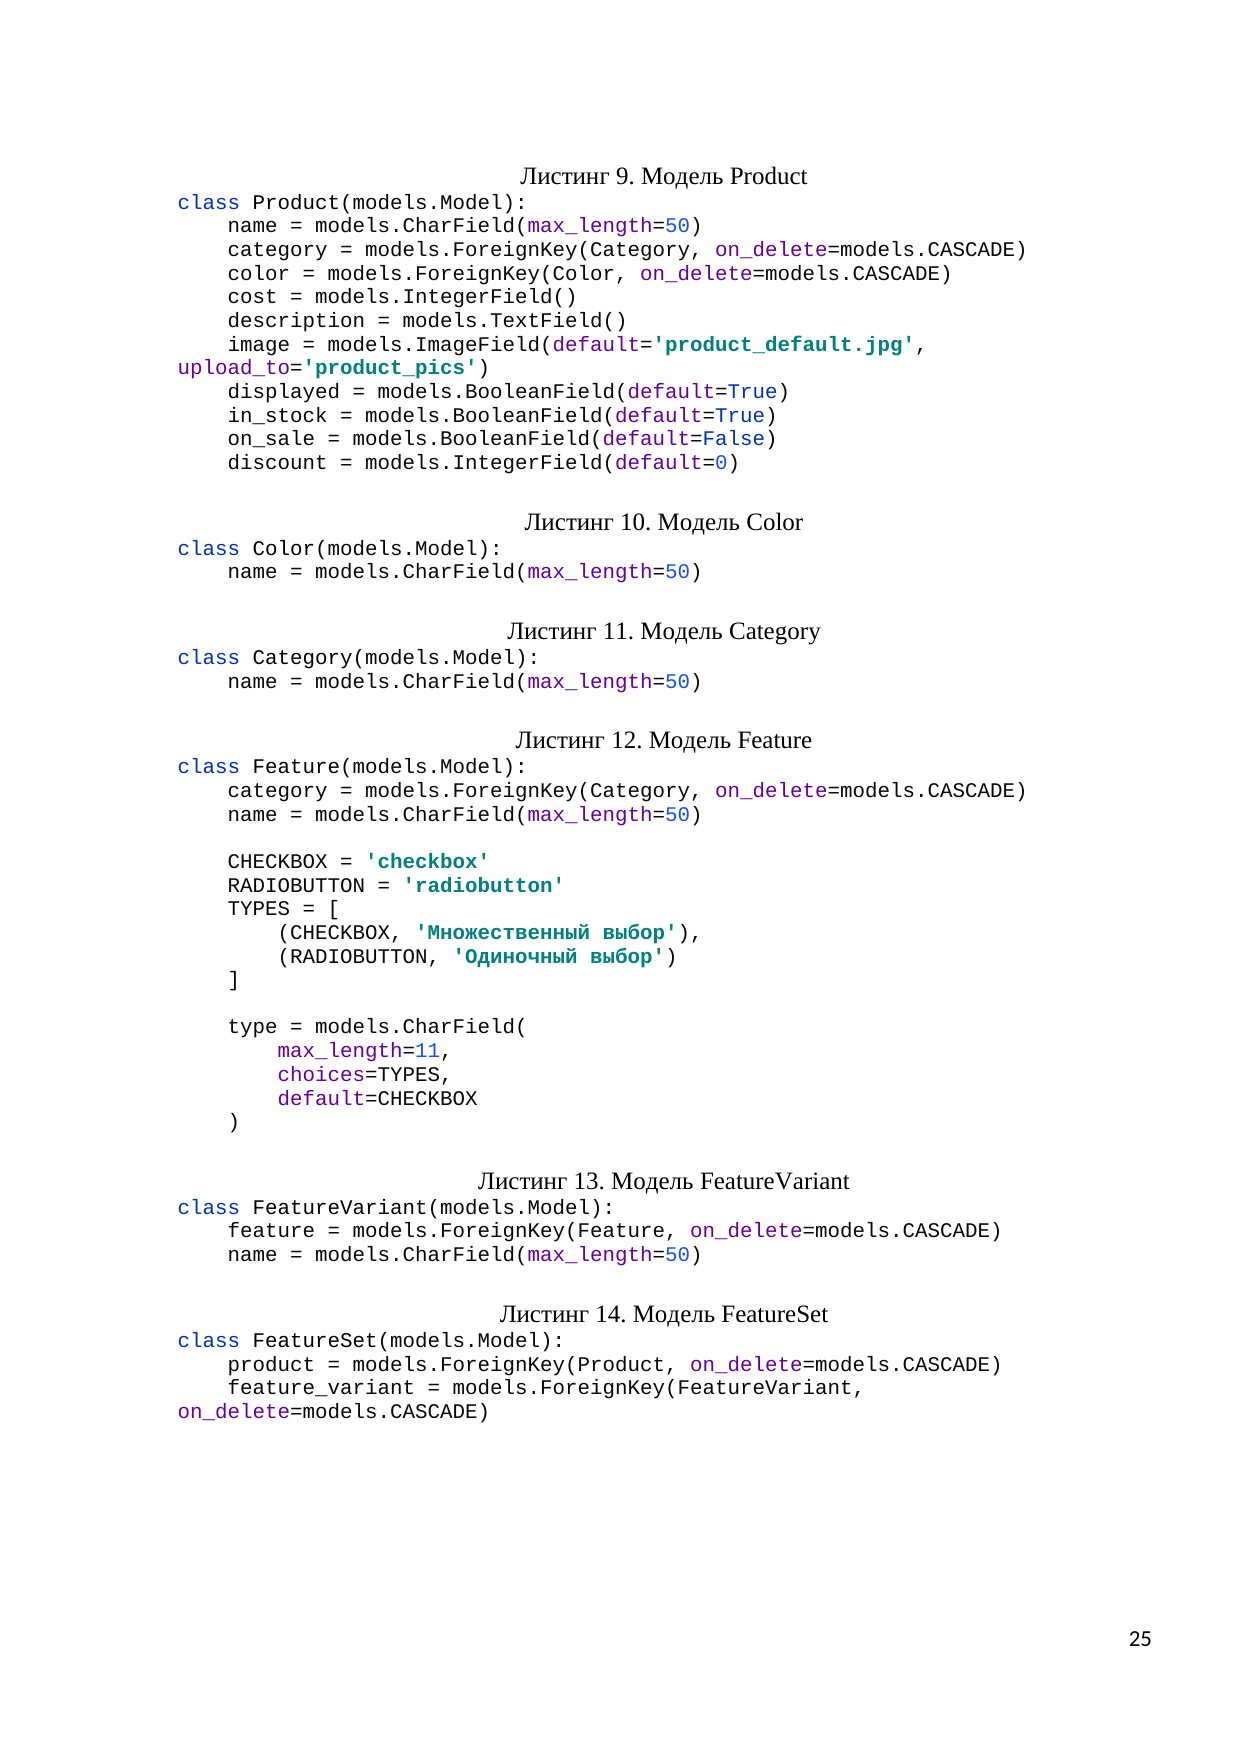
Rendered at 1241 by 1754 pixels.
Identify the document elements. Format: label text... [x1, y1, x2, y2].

text class FeatureSet(models.Model): product = models.ForeignKey(Product, on_delete=models.CASCADE) feature_variant = models.ForeignKey(FeatureVariant, on_delete=models.CASCADE) [177, 1330, 1152, 1424]
text class Feature(models.Model): category = models.ForeignKey(Category, on_delete=models.CASCADE) name = models.CharField(max_length=50) CHECKBOX = 'checkbox' RADIOBUTTON = 'radiobutton' TYPES = [ (CHECKBOX, 'Множественный выбор'), (RADIOBUTTON, 'Одиночный выбор') ] type = models.CharField( max_length=11, choices=TYPES, default=CHECKBOX ) [177, 756, 1152, 1135]
text class Color(models.Model): name = models.CharField(max_length=50) [177, 538, 1152, 585]
text class FeatureVariant(models.Model): feature = models.ForeignKey(Feature, on_delete=models.CASCADE) name = models.CharField(max_length=50) [177, 1197, 1152, 1268]
text class Product(models.Model): name = models.CharField(max_length=50) category = models.ForeignKey(Category, on_delete=models.CASCADE) color = models.ForeignKey(Color, on_delete=models.CASCADE) cost = models.IntegerField() description = models.TextField() image = models.ImageField(default='product_default.jpg', upload_to='product_pics') displayed = models.BooleanField(default=True) in_stock = models.BooleanField(default=True) on_sale = models.BooleanField(default=False) discount = models.IntegerField(default=0) [177, 192, 1152, 476]
text class Category(models.Model): name = models.CharField(max_length=50) [177, 647, 1152, 694]
text Листинг 10. Модель Color [177, 507, 1150, 535]
text Листинг 14. Модель FeatureSet [177, 1299, 1150, 1328]
text Листинг 9. Модель Product [177, 161, 1150, 189]
text Листинг 12. Модель Feature [177, 725, 1150, 754]
text Листинг 13. Модель FeatureVariant [177, 1166, 1150, 1194]
text Листинг 11. Модель Category [177, 616, 1150, 645]
